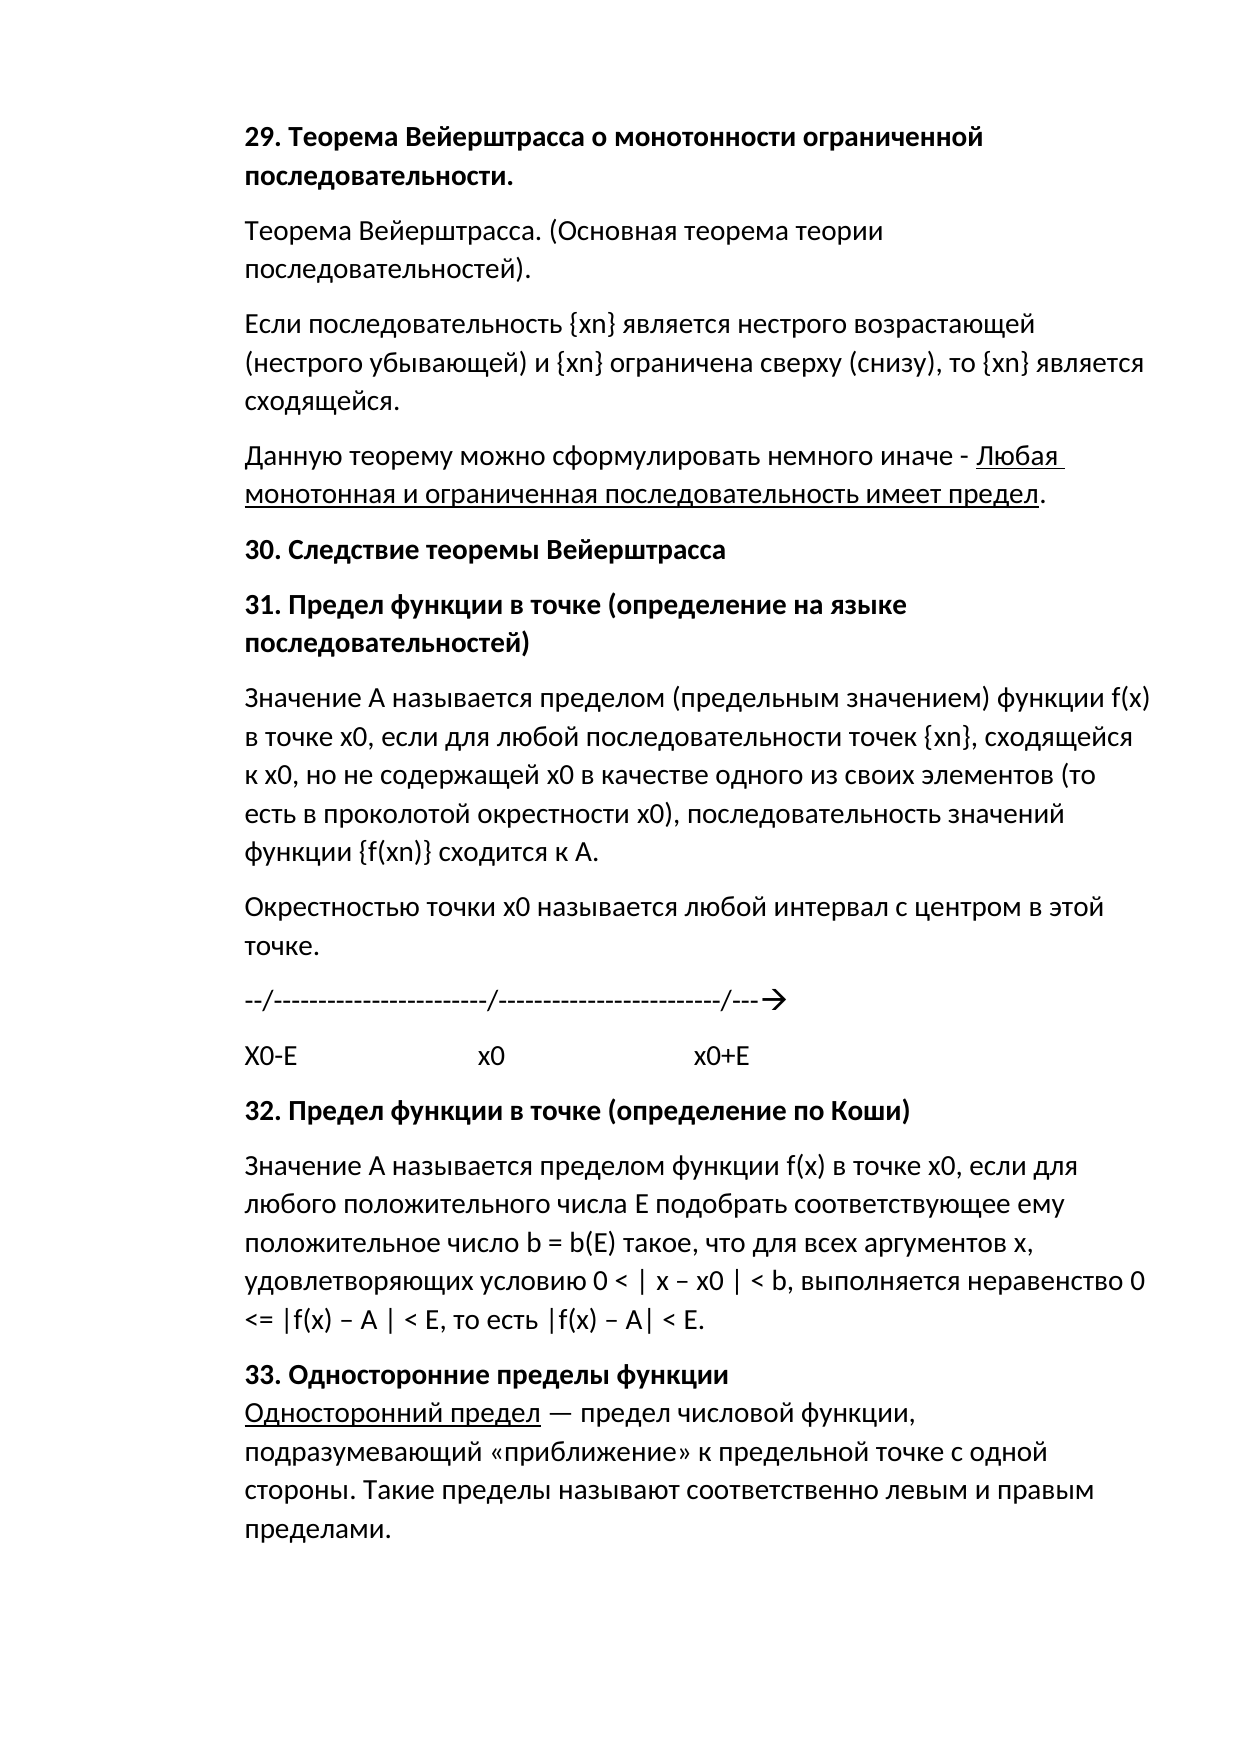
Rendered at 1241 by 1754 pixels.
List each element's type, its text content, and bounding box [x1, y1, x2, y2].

text 30. Следствие теоремы Вейерштрасса [244, 531, 1152, 566]
text 31. Предел функции в точке (определение на языке последовательностей) [244, 586, 1152, 660]
text Теорема Вейерштрасса. (Основная теорема теории последовательностей). [244, 212, 1152, 286]
text Окрестностью точки x0 называется любой интервал с центром в этой точке. [244, 888, 1152, 962]
text --/------------------------/-------------------------/--- [244, 982, 1152, 1017]
text 29. Теорема Вейерштрасса о монотонности ограниченной последовательности. [244, 118, 1152, 192]
text 33. Односторонние пределы функции Односторонний предел — предел числовой функции, подразумевающий «приближение» к предельной точке с одной стороны. Такие пределы называют соответственно левым и правым пределами. [244, 1356, 1152, 1545]
text X0-E x0 x0+E [244, 1037, 1152, 1072]
text Значение A называется пределом функции f(x) в точке x0, если для любого положительного числа E подобрать соответствующее ему положительное число b = b(E) такое, что для всех аргументов x, удовлетворяющих условию 0 < | x – x0 | < b, выполняется неравенство 0 <= |f(x) – A | < E, то есть |f(x) – A| < E. [244, 1147, 1152, 1336]
text Данную теорему можно сформулировать немного иначе - Любая монотонная и ограниченная последовательность имеет предел. [244, 437, 1152, 511]
text Значение A называется пределом (предельным значением) функции f(x) в точке x0, если для любой последовательности точек {xn}, сходящейся к x0, но не содержащей x0 в качестве одного из своих элементов (то есть в проколотой окрестности x0), последовательность значений функции {f(xn)} сходится к A. [244, 679, 1152, 869]
text Если последовательность {xn} является нестрого возрастающей (нестрого убывающей) и {xn} ограничена сверху (снизу), то {xn} является сходящейся. [244, 305, 1152, 418]
text 32. Предел функции в точке (определение по Коши) [244, 1092, 1152, 1128]
